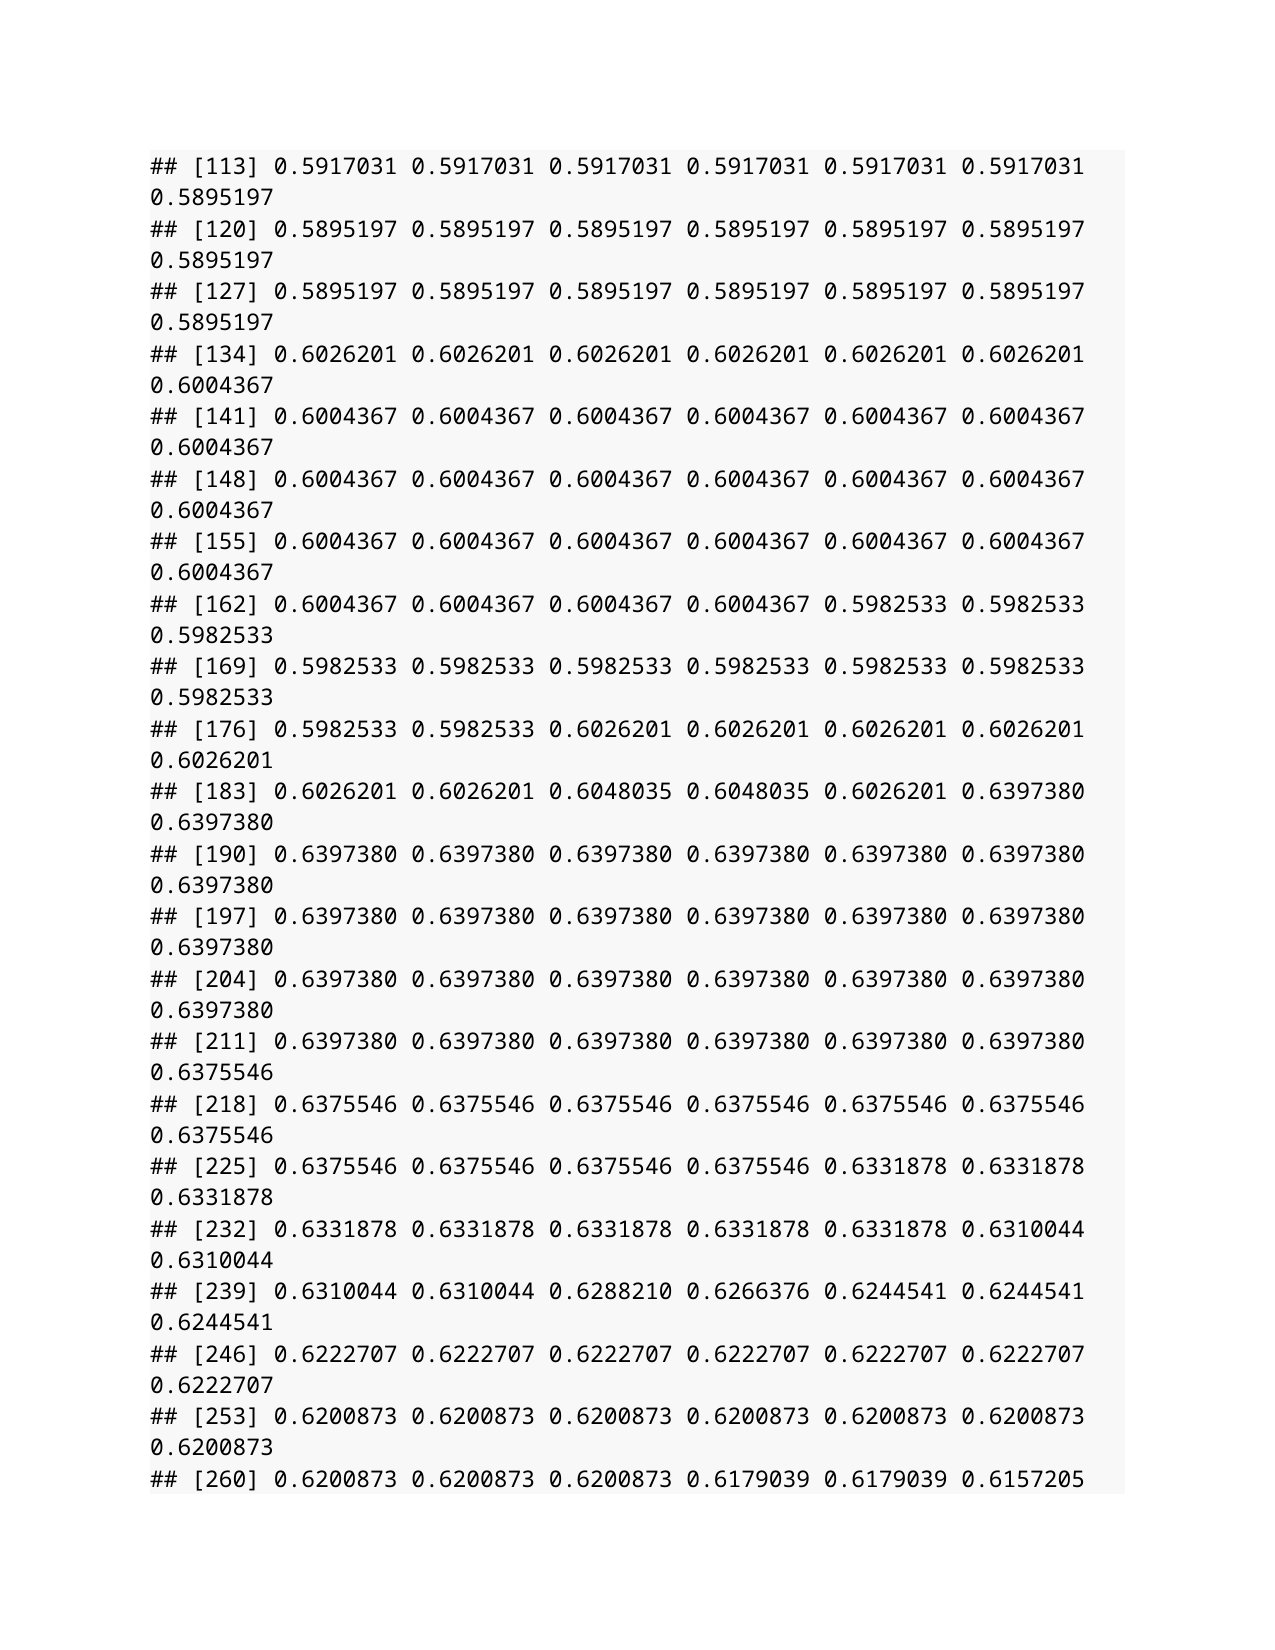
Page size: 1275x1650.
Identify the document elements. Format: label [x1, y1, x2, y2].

text [150, 150, 1125, 1494]
